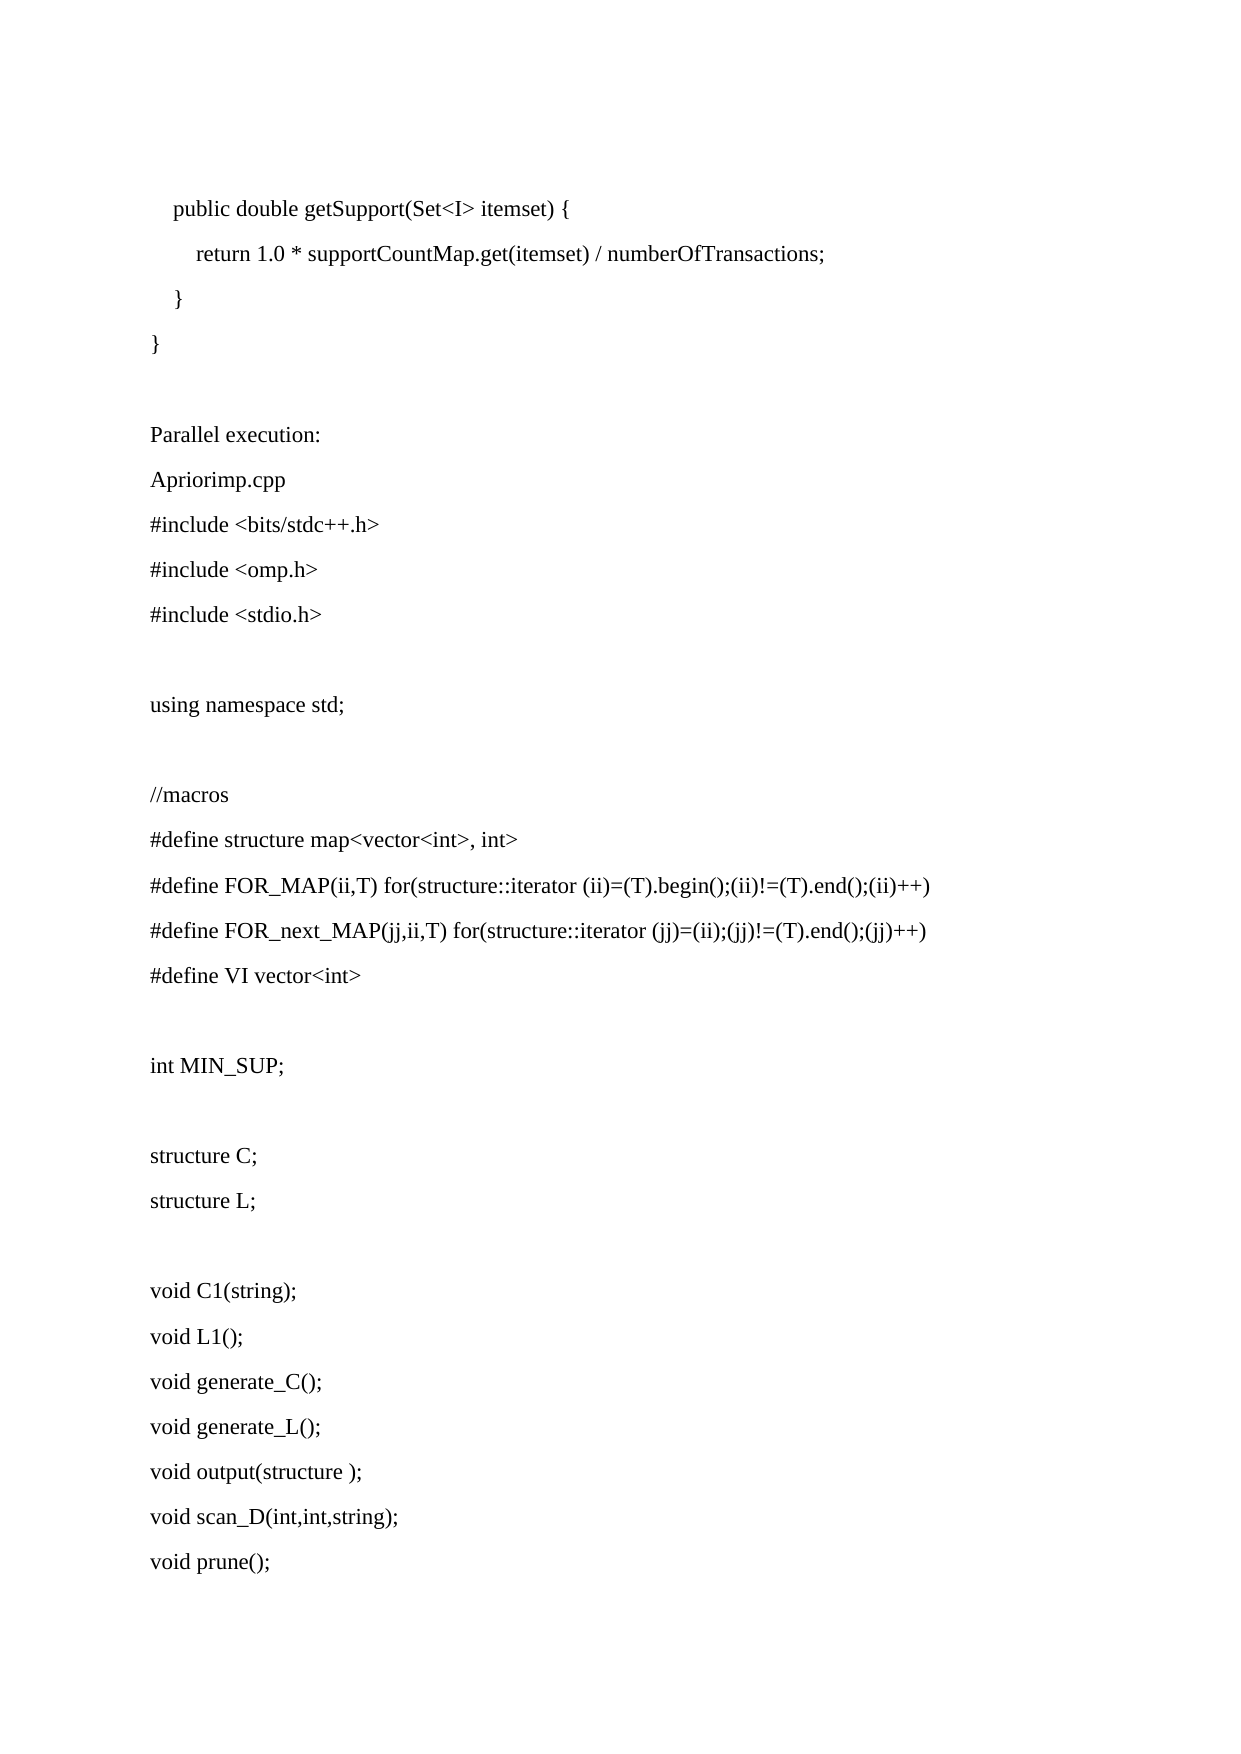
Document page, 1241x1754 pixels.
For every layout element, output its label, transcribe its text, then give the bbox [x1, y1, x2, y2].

text #define FOR_next_MAP(jj,ii,T) for(structure::iterator (jj)=(ii);(jj)!=(T).end();(jj)++) [150, 917, 1090, 943]
text structure C; [150, 1142, 1090, 1169]
text void generate_C(); [150, 1368, 1090, 1394]
text #define FOR_MAP(ii,T) for(structure::iterator (ii)=(T).begin();(ii)!=(T).end();(ii)++) [150, 872, 1090, 898]
text Apriorimp.cpp [150, 466, 1090, 492]
text public double getSupport(Set<I> itemset) { [150, 195, 1090, 221]
text structure L; [150, 1187, 1090, 1214]
text //macros [150, 781, 1090, 808]
text void output(structure ); [150, 1458, 1090, 1484]
text Parallel execution: [150, 421, 1090, 447]
text } [150, 285, 1090, 312]
text void prune(); [150, 1548, 1090, 1574]
text void scan_D(int,int,string); [150, 1503, 1090, 1529]
text using namespace std; [150, 691, 1090, 718]
text void C1(string); [150, 1278, 1090, 1304]
text int MIN_SUP; [150, 1052, 1090, 1078]
text #include <omp.h> [150, 556, 1090, 582]
text #include <bits/stdc++.h> [150, 511, 1090, 537]
text #define structure map<vector<int>, int> [150, 827, 1090, 853]
text void generate_L(); [150, 1413, 1090, 1439]
text void L1(); [150, 1323, 1090, 1349]
text #include <stdio.h> [150, 601, 1090, 627]
text return 1.0 * supportCountMap.get(itemset) / numberOfTransactions; [150, 240, 1090, 267]
text } [150, 330, 1090, 357]
text #define VI vector<int> [150, 962, 1090, 988]
